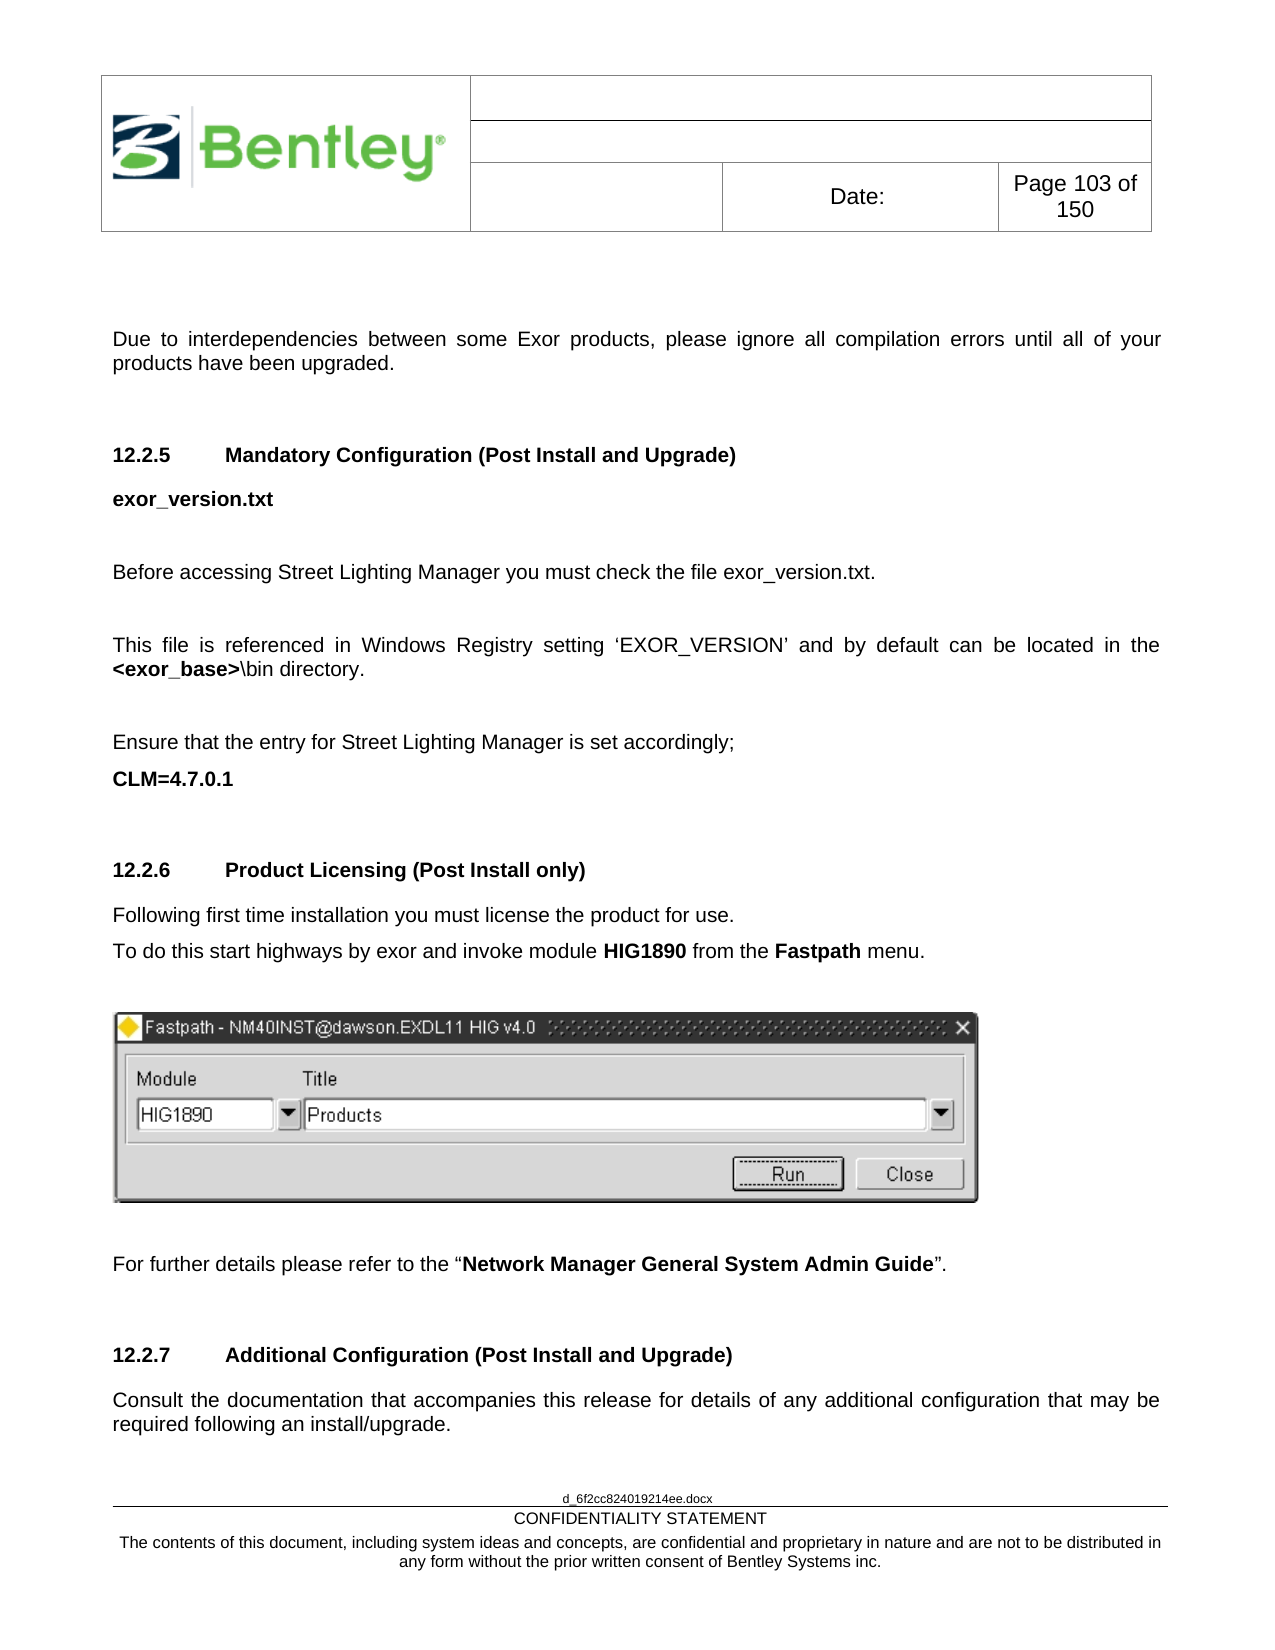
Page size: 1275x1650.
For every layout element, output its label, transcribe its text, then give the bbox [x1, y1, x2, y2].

subtitle Additional Configuration (Post Install and Upgrade) [112, 1343, 1162, 1367]
subtitle Mandatory Configuration (Post Install and Upgrade) [112, 442, 1162, 466]
text Consult the documentation that accompanies this release for details of any additional configuration that may be required following an install/upgrade. [112, 1388, 1162, 1436]
text To do this start highways by exor and invoke module HIG1890 from the Fastpath menu. [112, 939, 1162, 963]
text This file is referenced in Windows Registry setting ‘EXOR_VERSION’ and by default can be located in the <exor_base>\bin directory. [112, 633, 1162, 681]
picture [112, 106, 446, 188]
picture [112, 1012, 979, 1203]
text exor_version.txt [112, 487, 1162, 511]
text For further details please refer to the “Network Manager General System Admin Guide”. [112, 1252, 1162, 1276]
text Ensure that the entry for Street Lighting Manager is set accordingly; [112, 730, 1162, 754]
subtitle Product Licensing (Post Install only) [112, 858, 1162, 882]
text Due to interdependencies between some Exor products, please ignore all compilation errors until all of your products have been upgraded. [112, 327, 1162, 375]
text Before accessing Street Lighting Manager you must check the file exor_version.txt. [112, 560, 1162, 584]
text CLM=4.7.0.1 [112, 766, 1162, 790]
text Following first time installation you must license the product for use. [112, 903, 1162, 927]
